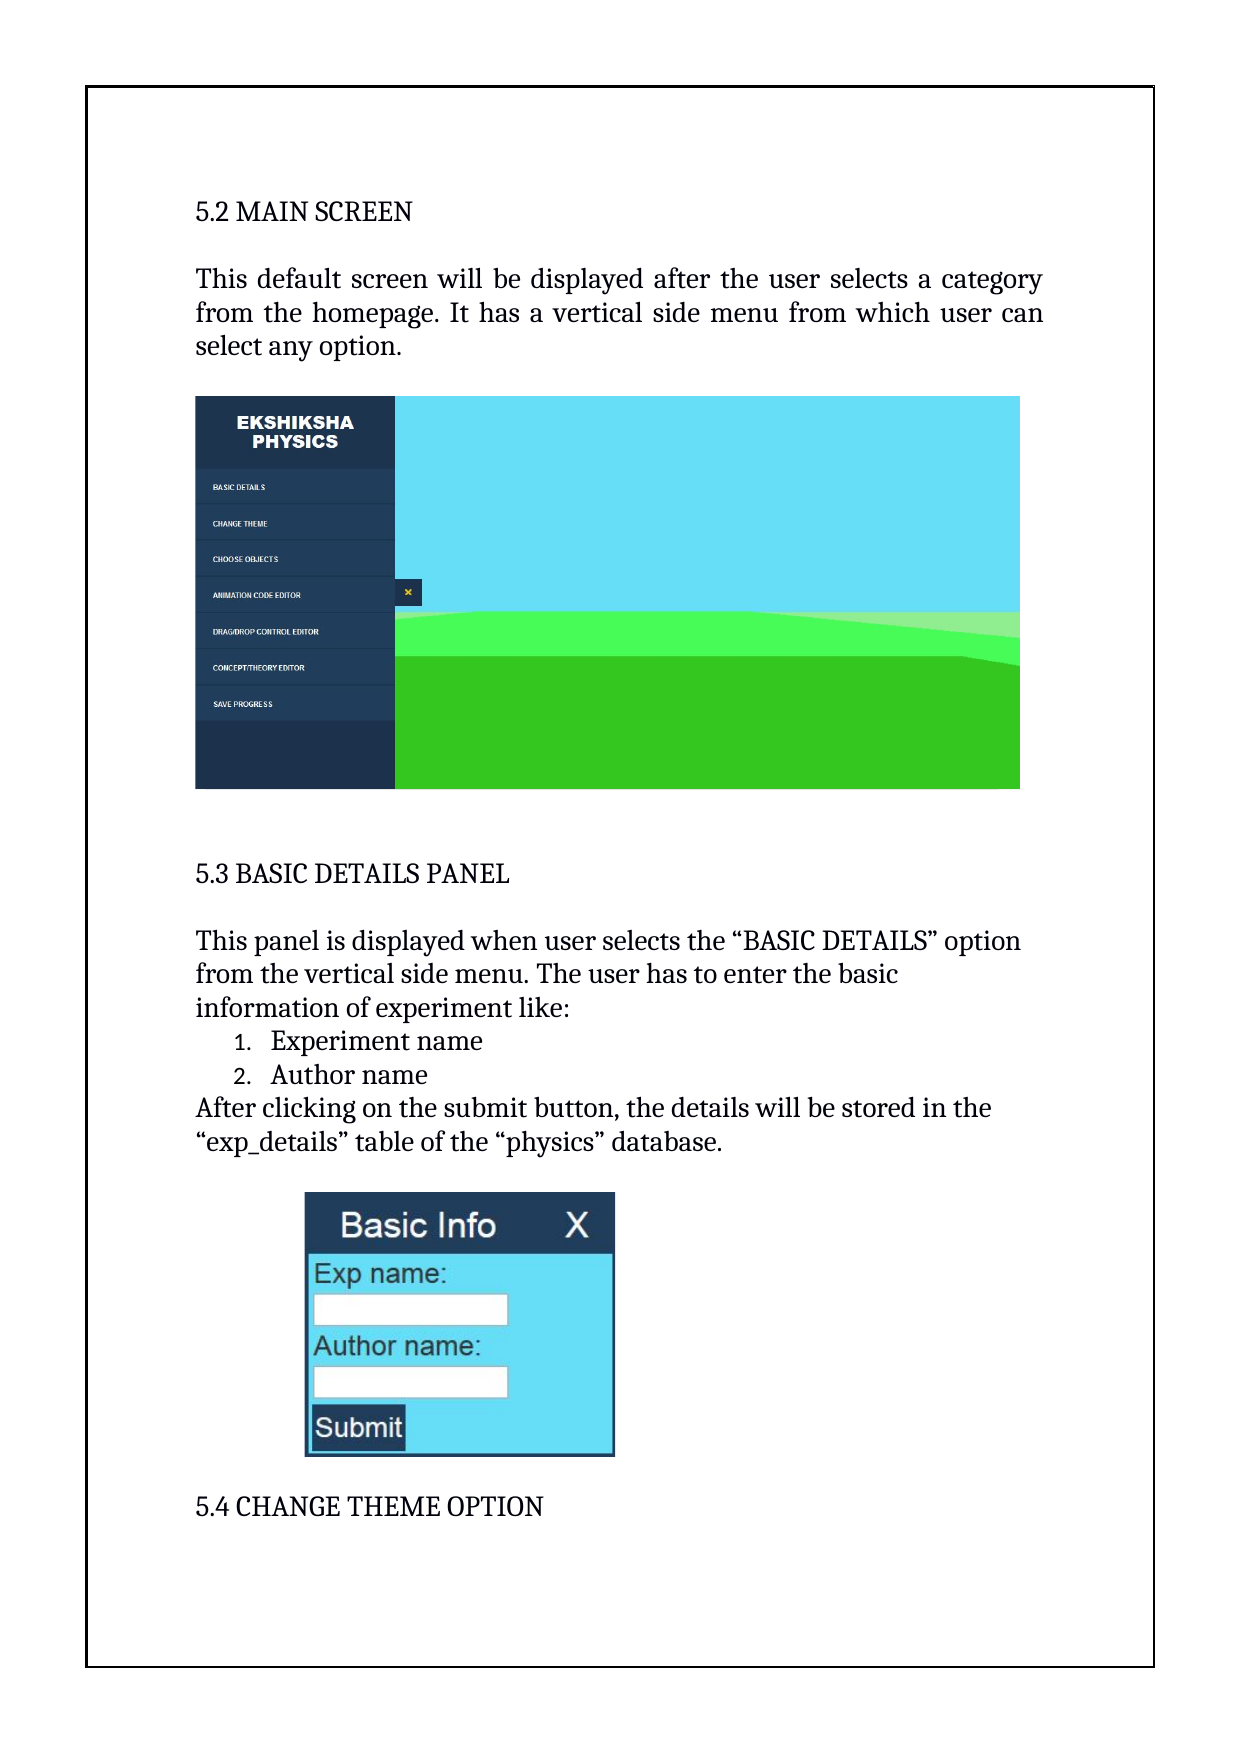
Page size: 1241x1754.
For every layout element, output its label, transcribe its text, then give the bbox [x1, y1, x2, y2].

picture [195, 396, 1020, 790]
list Experiment name [233, 1024, 1045, 1058]
picture [304, 1192, 616, 1457]
text This default screen will be displayed after the user selects a category from the homepage. It has a vertical side menu from which user can select any option. [195, 262, 1045, 363]
text 5.3 BASIC DETAILS PANEL [195, 857, 1045, 890]
list Author name [233, 1058, 1045, 1092]
text 5.4 CHANGE THEME OPTION [195, 1490, 1045, 1524]
text After clicking on the submit button, the details will be stored in the “exp_details” table of the “physics” database. [195, 1092, 1045, 1159]
text This panel is displayed when user selects the “BASIC DETAILS” option from the vertical side menu. The user has to enter the basic information of experiment like: [195, 924, 1045, 1024]
text 5.2 MAIN SCREEN [195, 195, 1045, 229]
